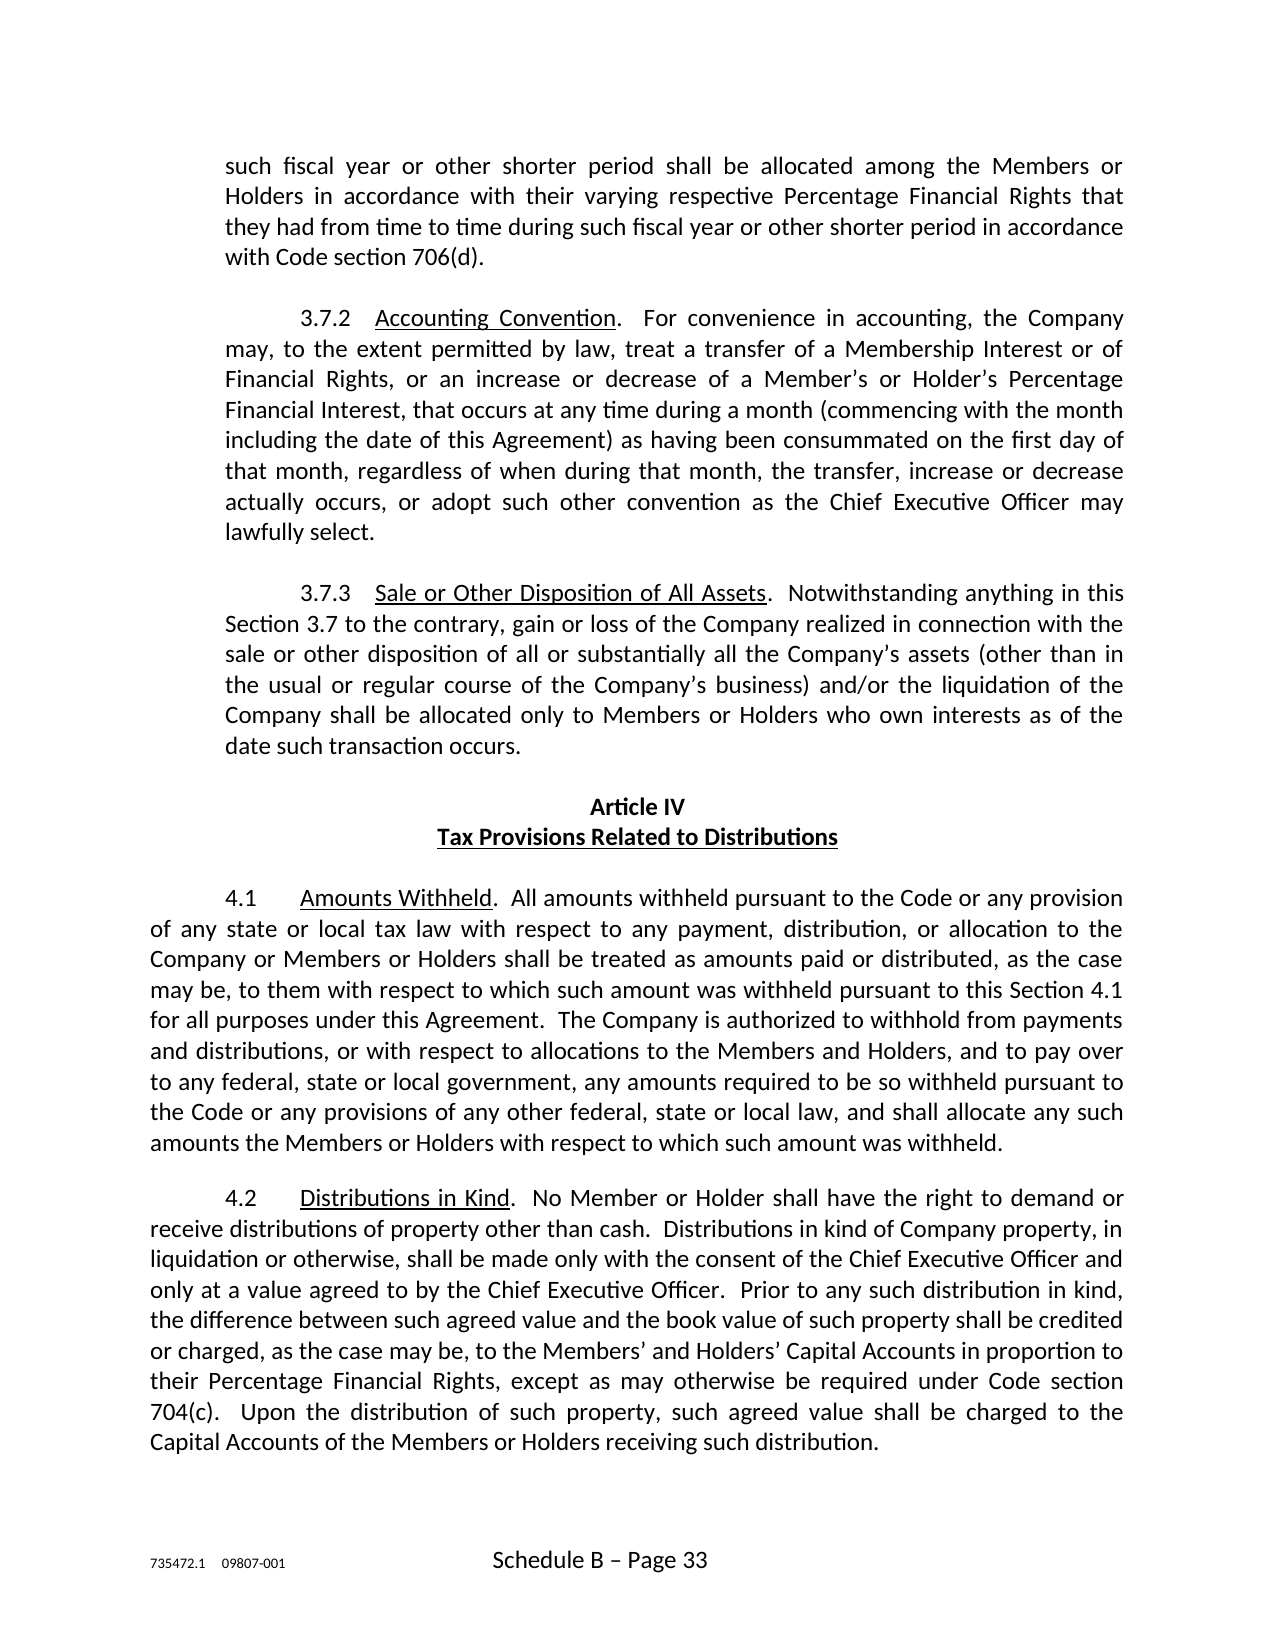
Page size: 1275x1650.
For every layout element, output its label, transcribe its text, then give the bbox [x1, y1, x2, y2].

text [225, 150, 1125, 272]
text Tax Provisions Related to Distributions [150, 821, 1125, 852]
text 4.1 Amounts Withheld. All amounts withheld pursuant to the Code or any provision of any state or local tax law with respect to any payment, distribution, or allocation to the Company or Members or Holders shall be treated as amounts paid or distributed, as the case may be, to them with respect to which such amount was withheld pursuant to this Section 4.1 for all purposes under this Agreement. The Company is authorized to withhold from payments and distributions, or with respect to allocations to the Members and Holders, and to pay over to any federal, state or local government, any amounts required to be so withheld pursuant to the Code or any provisions of any other federal, state or local law, and shall allocate any such amounts the Members or Holders with respect to which such amount was withheld. [150, 882, 1125, 1157]
text 4.2 Distributions in Kind. No Member or Holder shall have the right to demand or receive distributions of property other than cash. Distributions in kind of Company property, in liquidation or otherwise, shall be made only with the consent of the Chief Executive Officer and only at a value agreed to by the Chief Executive Officer. Prior to any such distribution in kind, the difference between such agreed value and the book value of such property shall be credited or charged, as the case may be, to the Members’ and Holders’ Capital Accounts in proportion to their Percentage Financial Rights, except as may otherwise be required under Code section 704(c). Upon the distribution of such property, such agreed value shall be charged to the Capital Accounts of the Members or Holders receiving such distribution. [150, 1182, 1125, 1457]
text Article IV [150, 791, 1125, 821]
text 3.7.2 Accounting Convention. For convenience in accounting, the Company may, to the extent permitted by law, treat a transfer of a Membership Interest or of Financial Rights, or an increase or decrease of a Member’s or Holder’s Percentage Financial Interest, that occurs at any time during a month (commencing with the month including the date of this Agreement) as having been consummated on the first day of that month, regardless of when during that month, the transfer, increase or decrease actually occurs, or adopt such other convention as the Chief Executive Officer may lawfully select. [225, 303, 1125, 547]
text 3.7.3 Sale or Other Disposition of All Assets. Notwithstanding anything in this Section 3.7 to the contrary, gain or loss of the Company realized in connection with the sale or other disposition of all or substantially all the Company’s assets (other than in the usual or regular course of the Company’s business) and/or the liquidation of the Company shall be allocated only to Members or Holders who own interests as of the date such transaction occurs. [225, 577, 1125, 760]
